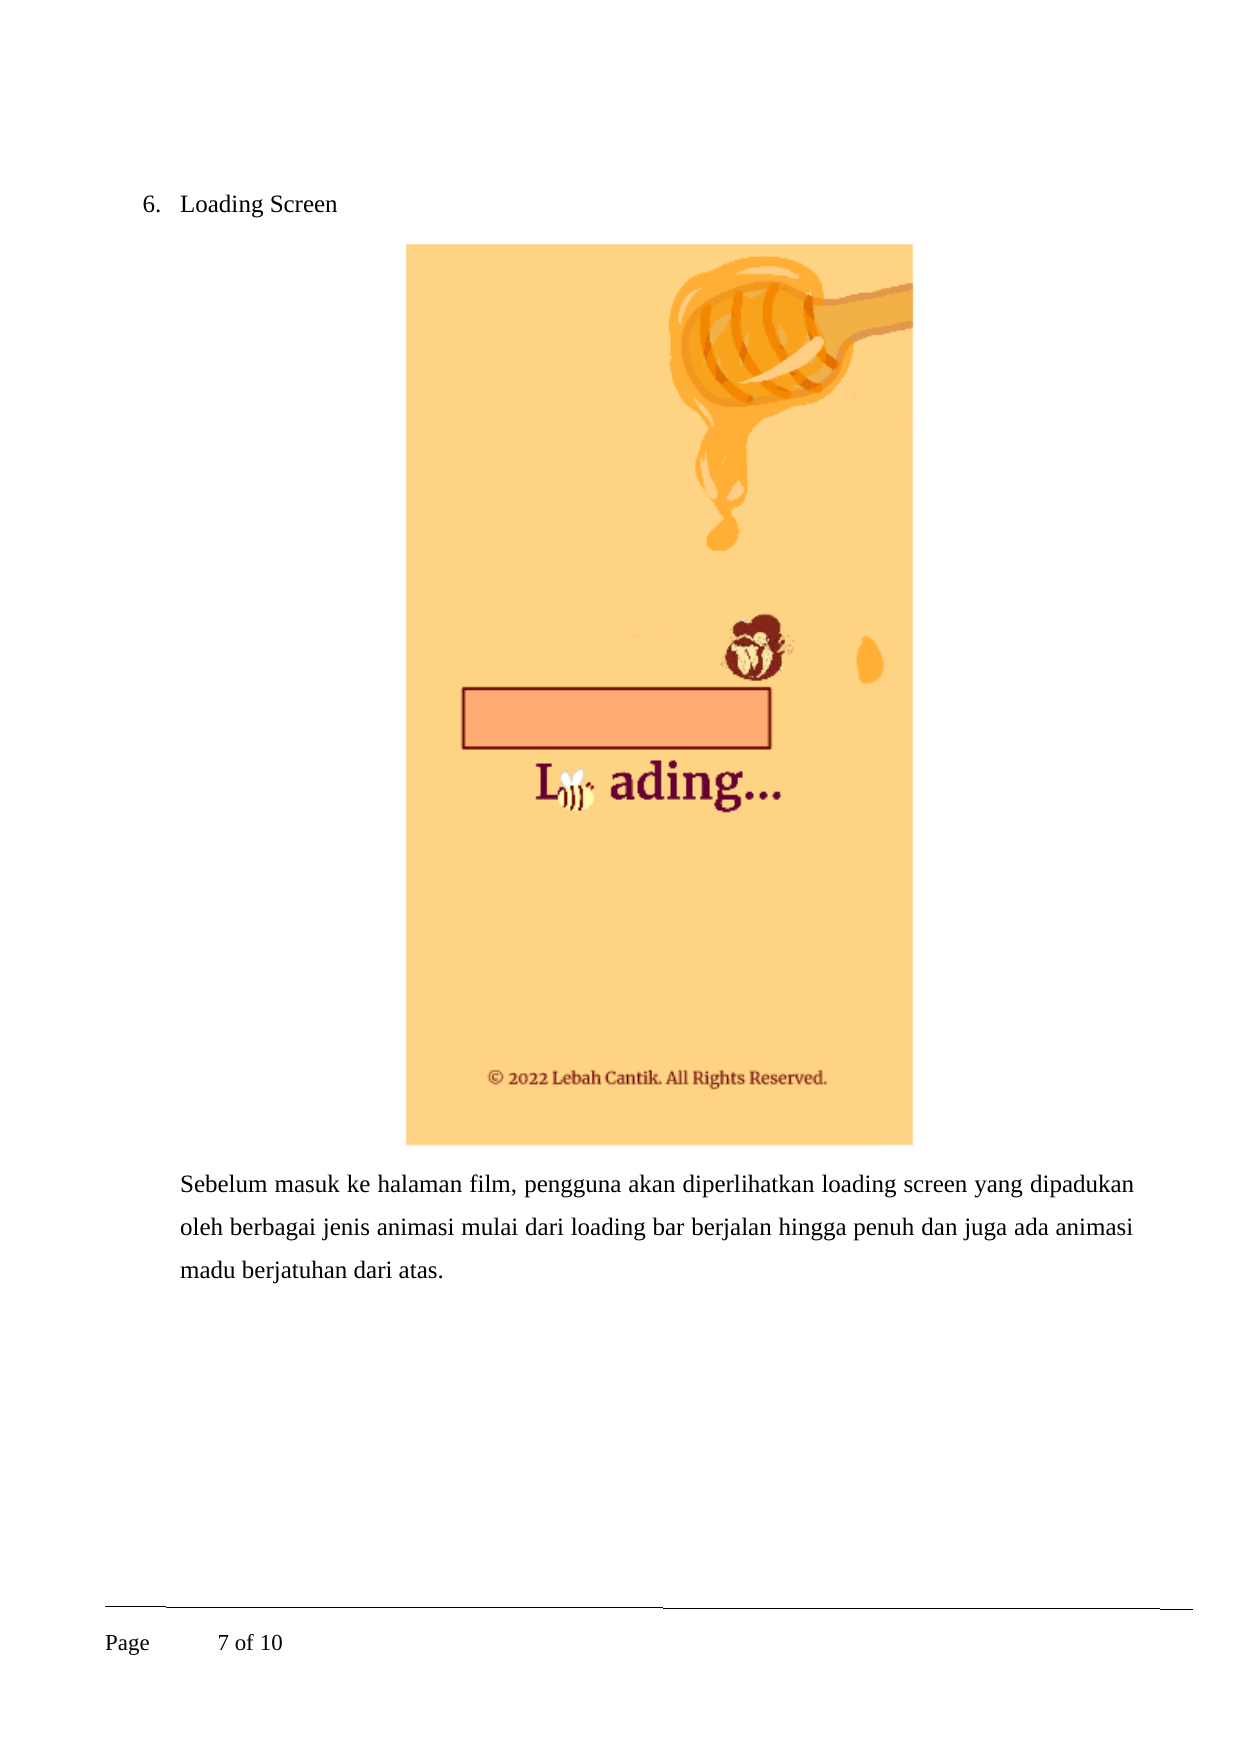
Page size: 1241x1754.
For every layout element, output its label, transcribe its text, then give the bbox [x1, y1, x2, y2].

list Loading Screen [142, 189, 1135, 218]
picture [397, 232, 918, 1155]
text Sebelum masuk ke halaman film, pengguna akan diperlihatkan loading screen yang dipadukan oleh berbagai jenis animasi mulai dari loading bar berjalan hingga penuh dan juga ada animasi madu berjatuhan dari atas. [180, 1169, 1135, 1284]
